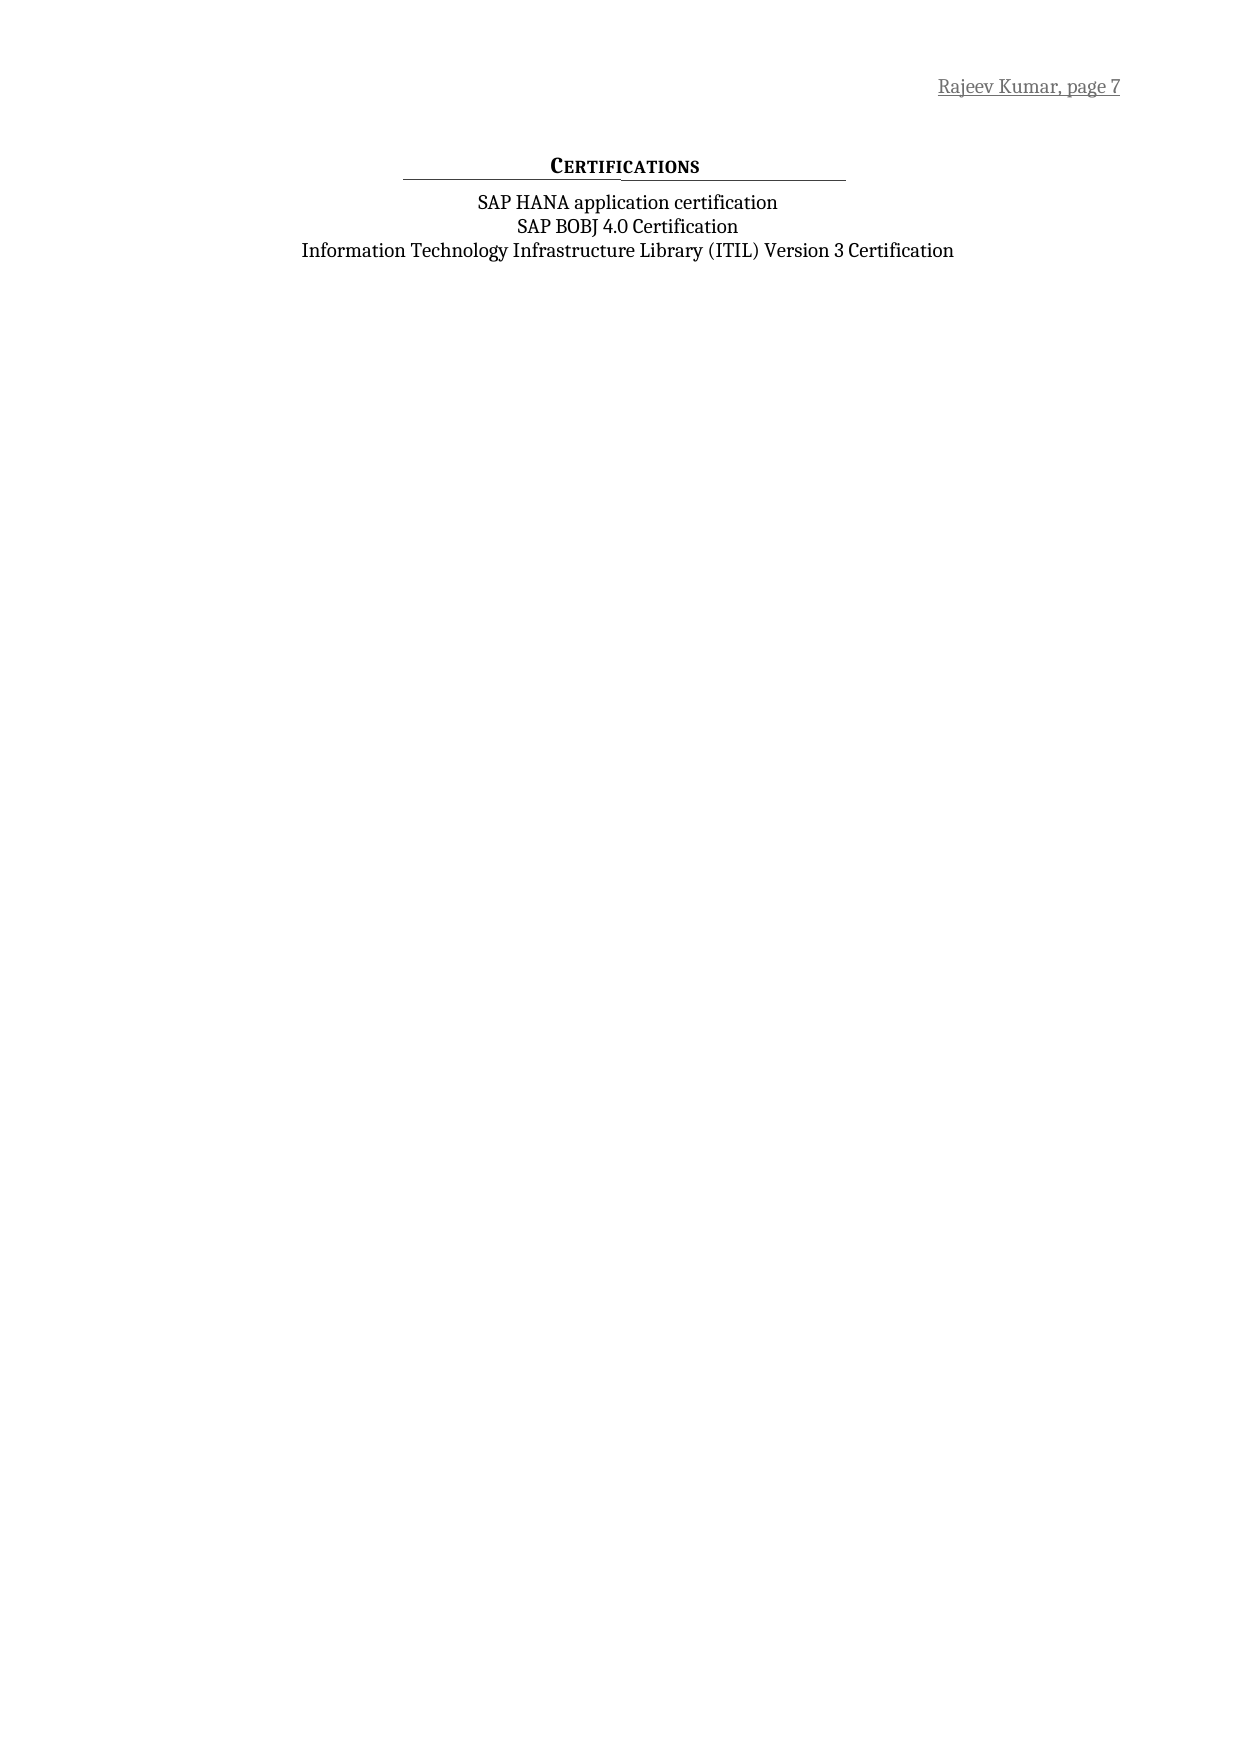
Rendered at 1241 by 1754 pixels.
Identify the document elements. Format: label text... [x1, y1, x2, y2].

text SAP HANA application certification [129, 191, 1127, 215]
text Information Technology Infrastructure Library (ITIL) Version 3 Certification [129, 239, 1127, 263]
subtitle Certifications [129, 153, 1120, 179]
text SAP BOBJ 4.0 Certification [129, 215, 1127, 239]
